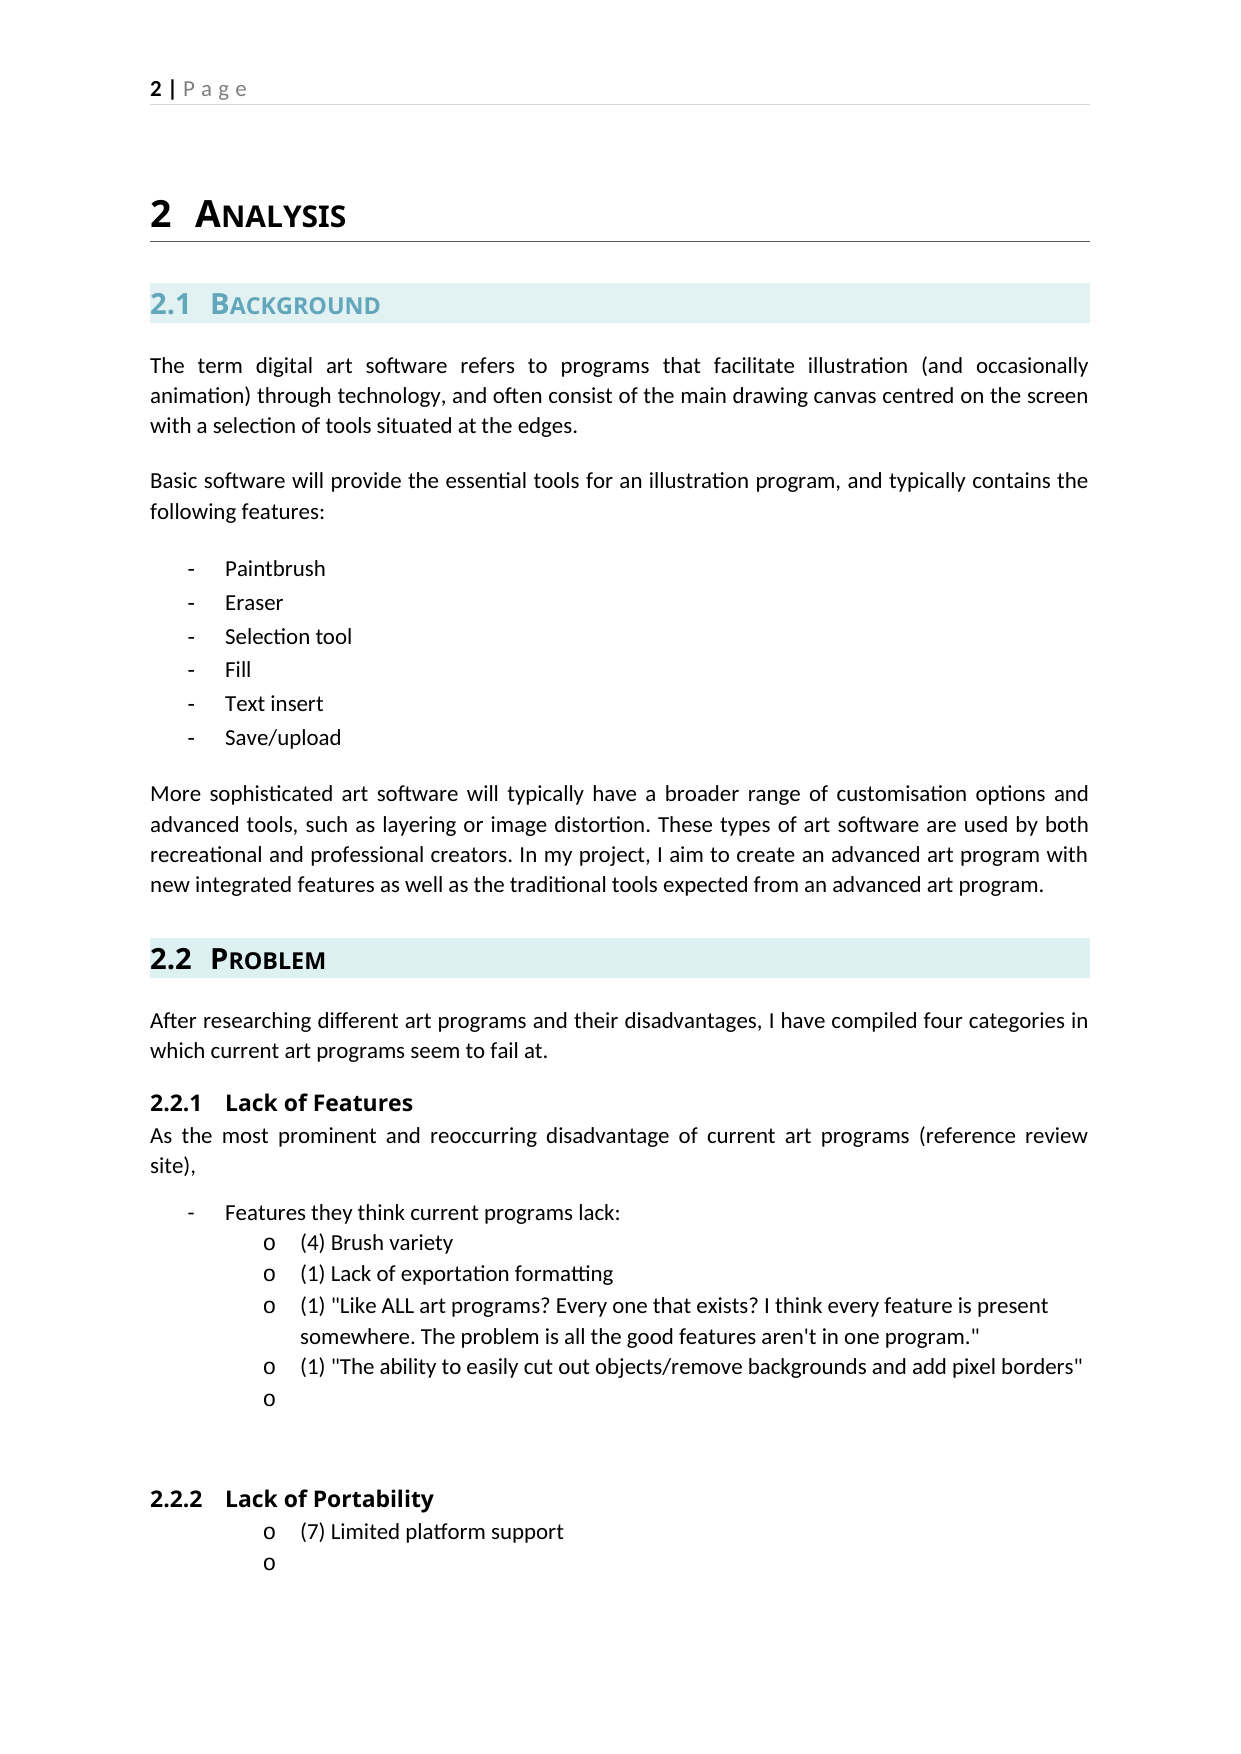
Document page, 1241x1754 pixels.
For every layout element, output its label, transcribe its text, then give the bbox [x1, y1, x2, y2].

subtitle Problem [150, 938, 1090, 978]
list Eraser [187, 586, 1090, 617]
list Fill [187, 653, 1090, 684]
list (1) Lack of exportation formatting [262, 1259, 1090, 1289]
text More sophisticated art software will typically have a broader range of customisation options and advanced tools, such as layering or image distortion. These types of art software are used by both recreational and professional creators. In my project, I aim to create an advanced art program with new integrated features as well as the traditional tools expected from an advanced art program. [150, 779, 1090, 898]
list Features they think current programs lack: [187, 1198, 1090, 1226]
subtitle Lack of Features [150, 1087, 1090, 1118]
list (7) Limited platform support [262, 1517, 1090, 1546]
list Paintbrush [187, 552, 1090, 583]
text After researching different art programs and their disadvantages, I have compiled four categories in which current art programs seem to fail at. [150, 1006, 1090, 1064]
subtitle Background [150, 283, 1090, 323]
list (1) "The ability to easily cut out objects/remove backgrounds and add pixel borders" [262, 1352, 1090, 1382]
list Save/upload [187, 721, 1090, 752]
subtitle Analysis [150, 187, 1090, 241]
list Text insert [187, 687, 1090, 718]
text Basic software will provide the essential tools for an illustration program, and typically contains the following features: [150, 467, 1090, 525]
list (4) Brush variety [262, 1228, 1090, 1257]
subtitle Lack of Portability [150, 1483, 1090, 1514]
list Selection tool [187, 619, 1090, 651]
text As the most prominent and reoccurring disadvantage of current art programs (reference review site), [150, 1121, 1090, 1179]
text The term digital art software refers to programs that facilitate illustration (and occasionally animation) through technology, and often consist of the main drawing canvas centred on the screen with a selection of tools situated at the edges. [150, 351, 1090, 439]
list (1) "Like ALL art programs? Every one that exists? I think every feature is present somewhere. The problem is all the good features aren't in one program." [262, 1291, 1090, 1350]
